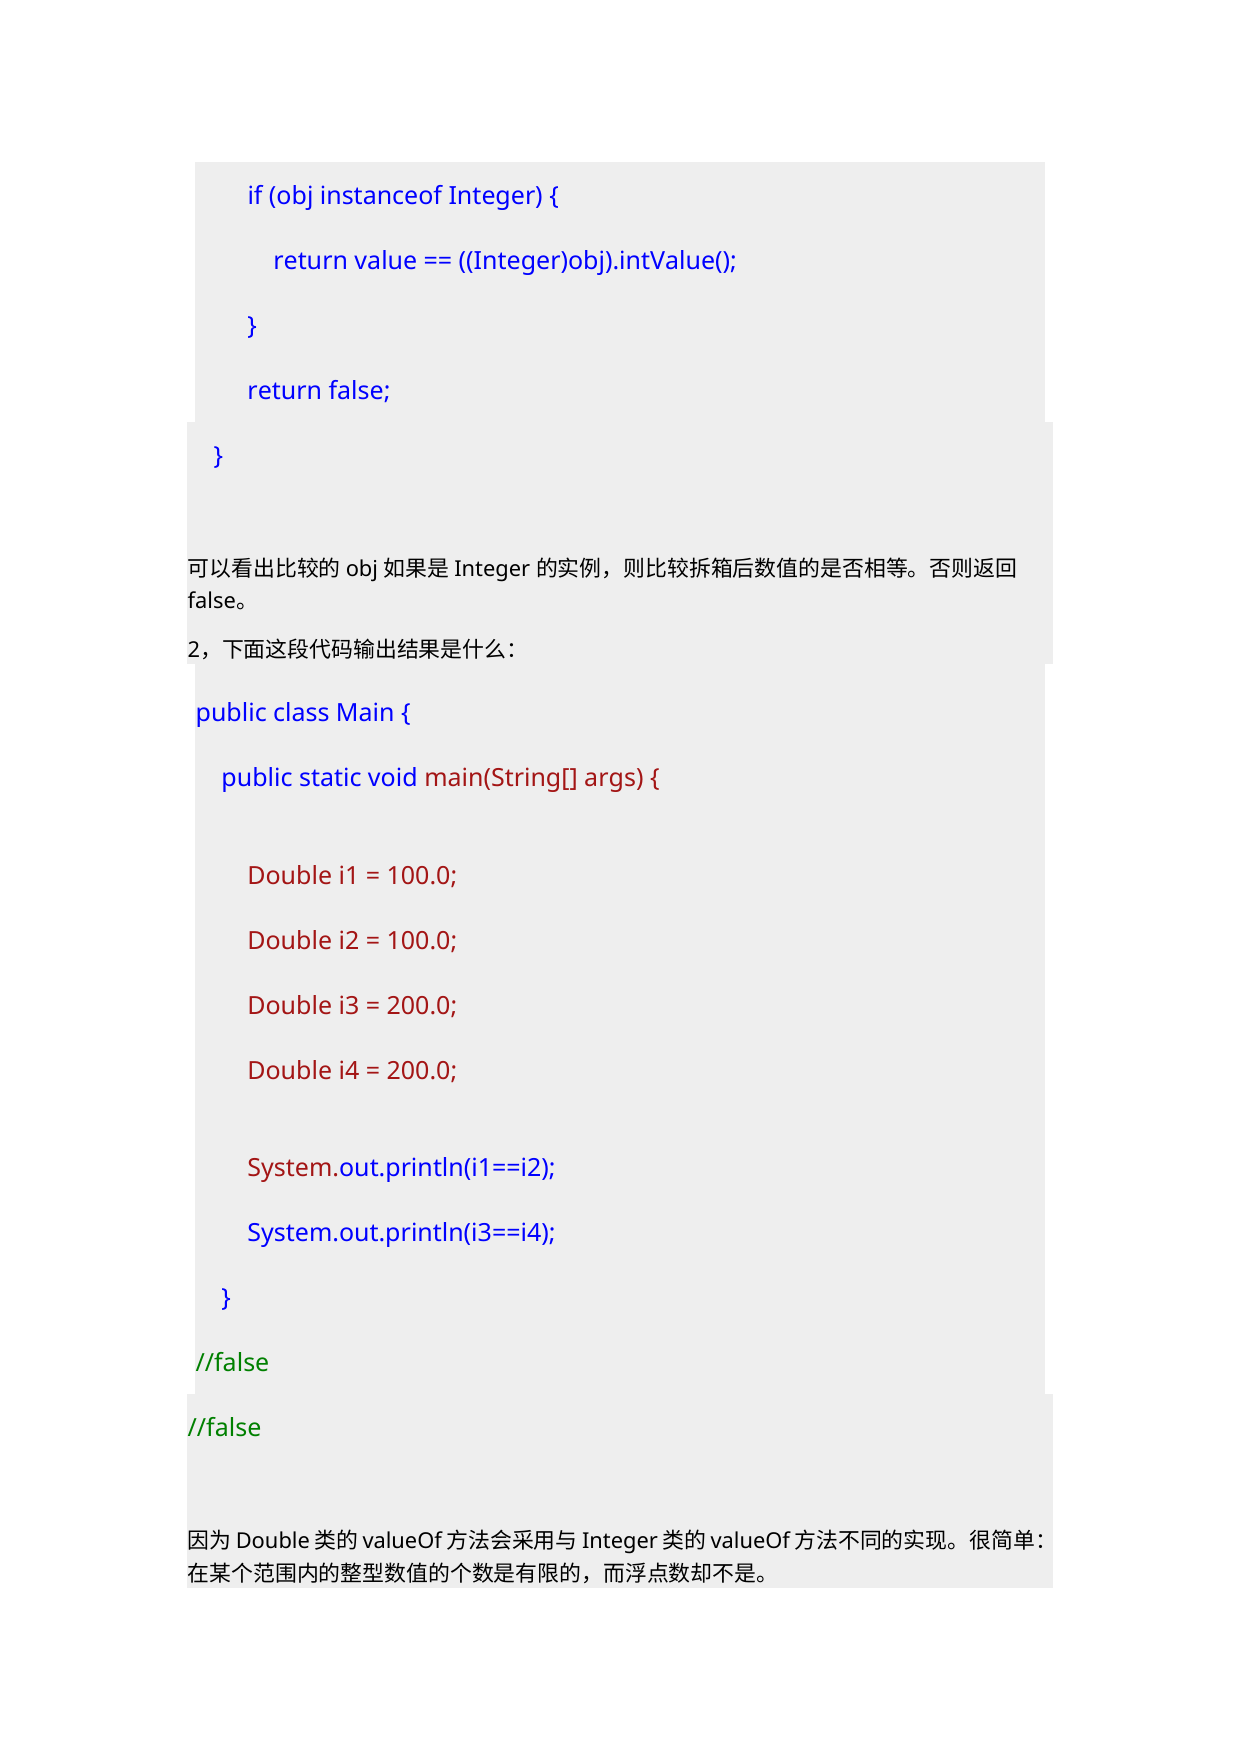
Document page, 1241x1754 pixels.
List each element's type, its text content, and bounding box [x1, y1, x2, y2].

text 可以看出比较的 obj 如果是 Integer 的实例，则比较拆箱后数值的是否相等。否则返回false。 [187, 551, 1053, 616]
text if (obj instanceof Integer) { [195, 162, 1045, 227]
text public class Main { [195, 679, 1045, 744]
text Double i2 = 100.0; [195, 907, 1045, 972]
text System.out.println(i3==i4); [195, 1199, 1045, 1264]
text //false [195, 1329, 1045, 1394]
text Double i3 = 200.0; [195, 972, 1045, 1037]
text Double i4 = 200.0; [195, 1037, 1045, 1102]
text } [195, 1264, 1045, 1329]
text //false [187, 1394, 1053, 1459]
text } [195, 292, 1045, 357]
text return false; [195, 357, 1045, 422]
text 2，下面这段代码输出结果是什么： [187, 631, 1053, 664]
text return value == ((Integer)obj).intValue(); [195, 227, 1045, 292]
text } [187, 422, 1053, 487]
text public static void main(String[] args) { [195, 744, 1045, 809]
text System.out.println(i1==i2); [195, 1134, 1045, 1199]
text Double i1 = 100.0; [195, 842, 1045, 907]
text 因为Double类的valueOf方法会采用与Integer类的valueOf方法不同的实现。很简单：在某个范围内的整型数值的个数是有限的，而浮点数却不是。 [187, 1523, 1053, 1588]
